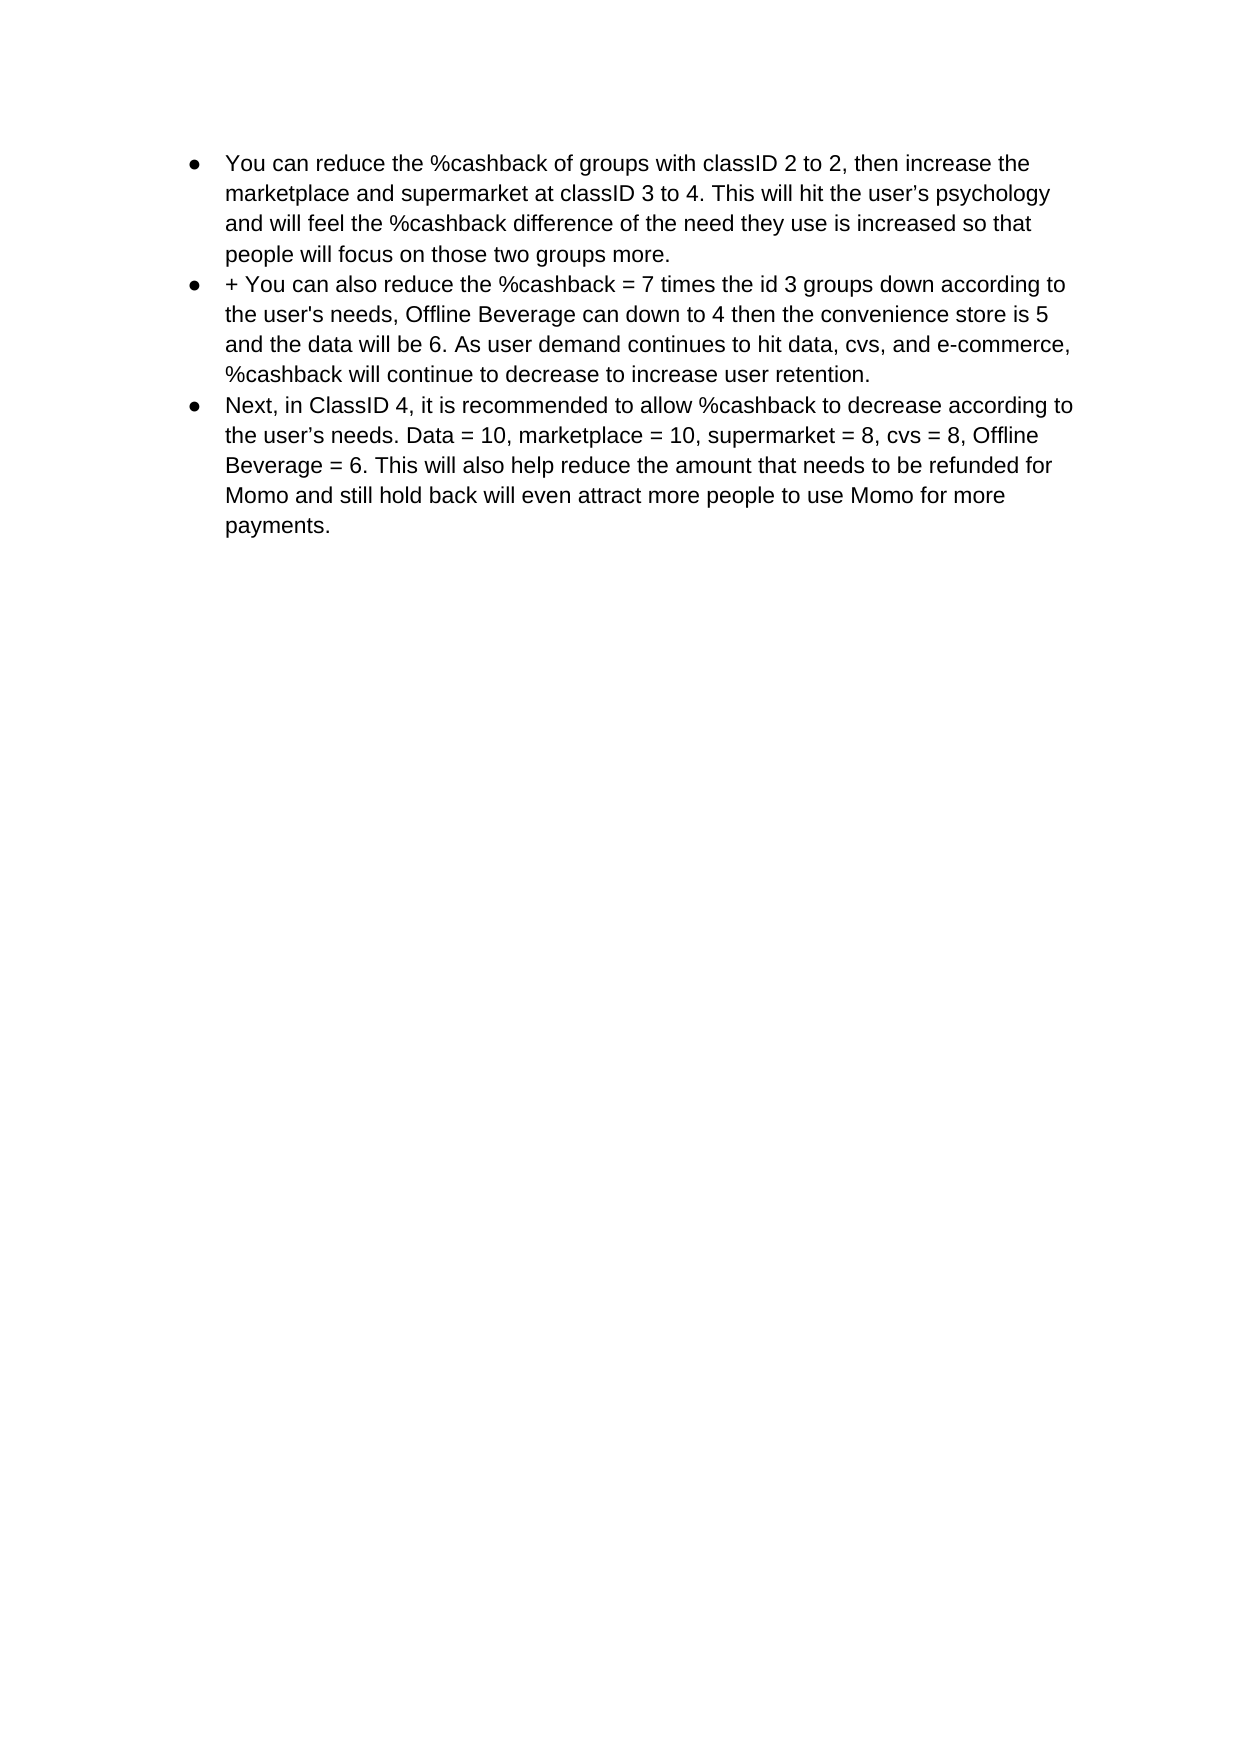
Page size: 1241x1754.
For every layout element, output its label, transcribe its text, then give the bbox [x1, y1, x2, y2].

list + You can also reduce the %cashback = 7 times the id 3 groups down according to the user's needs, Offline Beverage can down to 4 then the convenience store is 5 and the data will be 6. As user demand continues to hit data, cvs, and e-commerce, %cashback will continue to decrease to increase user retention. [187, 271, 1090, 388]
list You can reduce the %cashback of groups with classID 2 to 2, then increase the marketplace and supermarket at classID 3 to 4. This will hit the user’s psychology and will feel the %cashback difference of the need they use is increased so that people will focus on those two groups more. [187, 150, 1090, 267]
list Next, in ClassID 4, it is recommended to allow %cashback to decrease according to the user’s needs. Data = 10, marketplace = 10, supermarket = 8, cvs = 8, Offline Beverage = 6. This will also help reduce the amount that needs to be refunded for Momo and still hold back will even attract more people to use Momo for more payments. [187, 392, 1090, 539]
